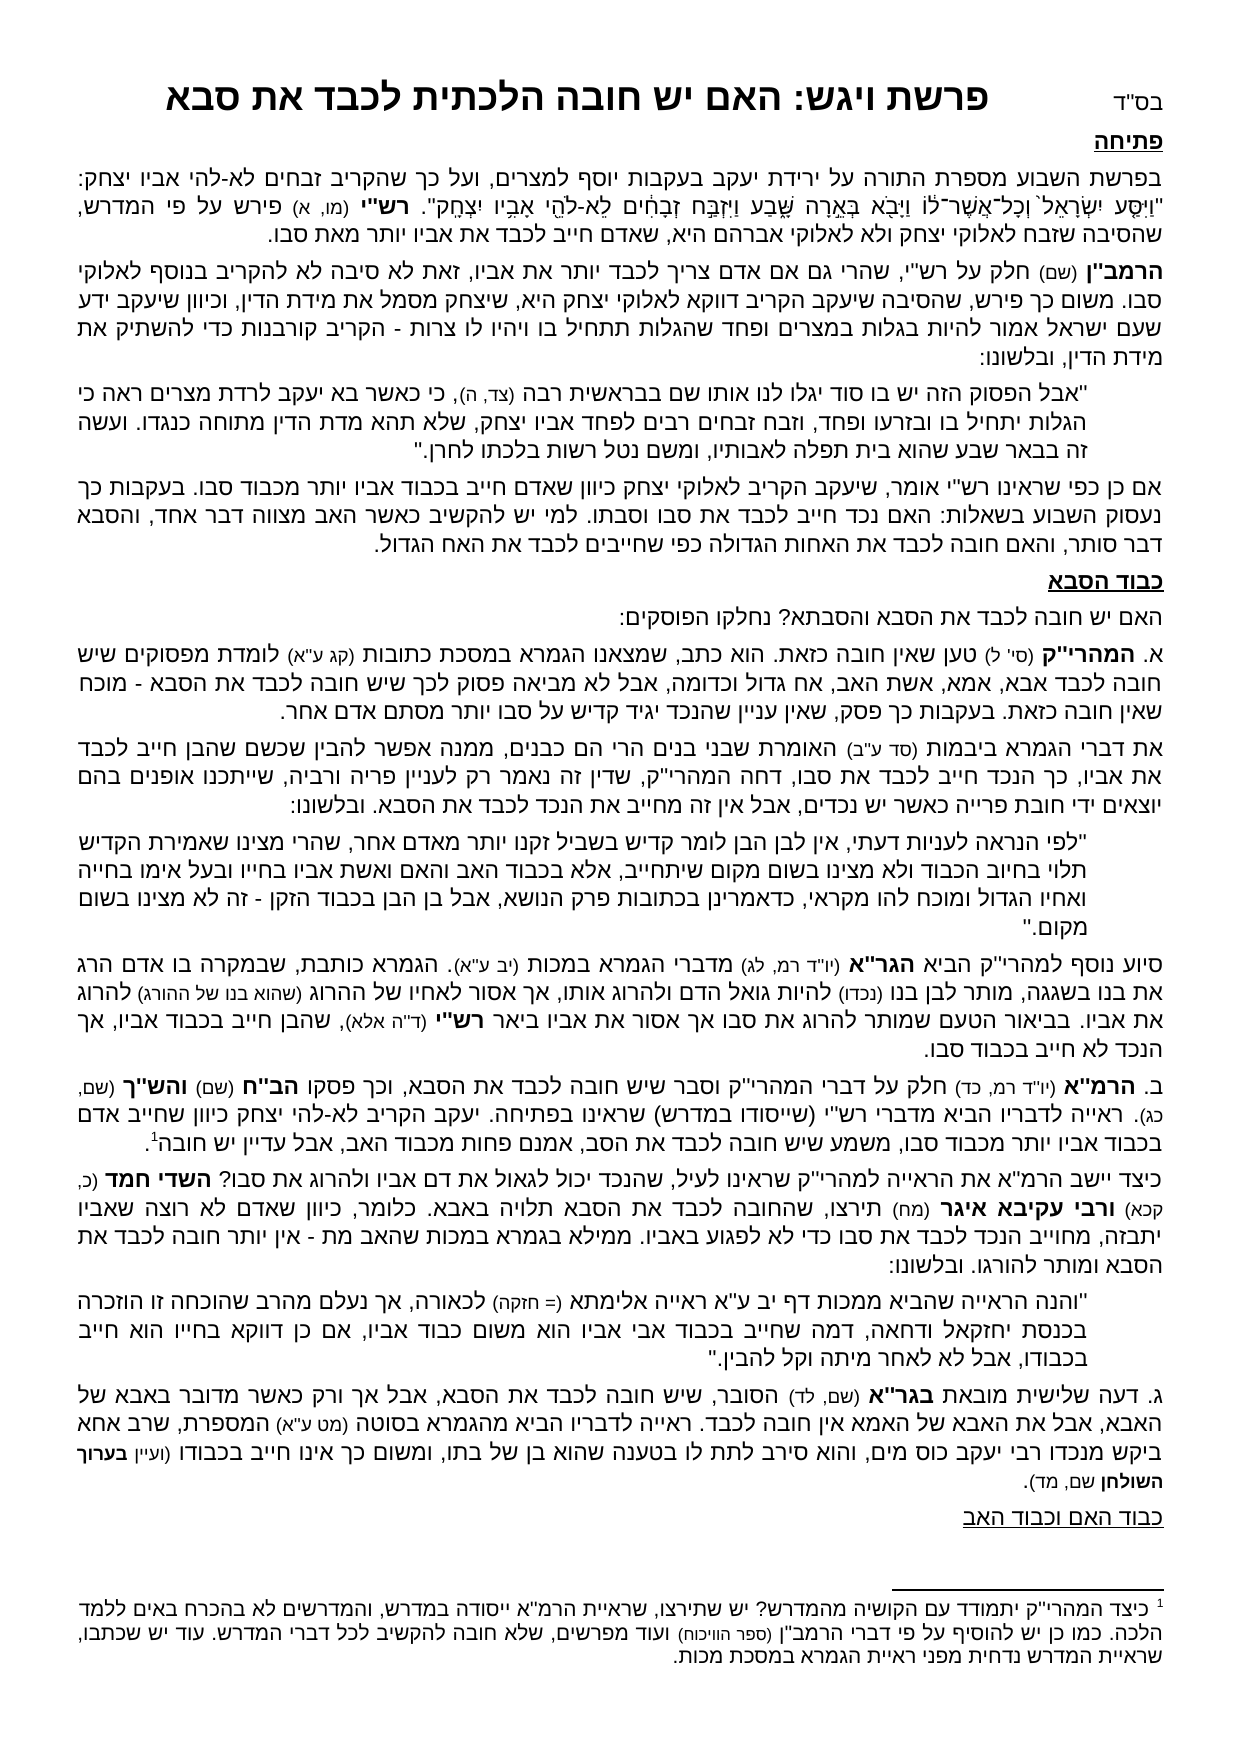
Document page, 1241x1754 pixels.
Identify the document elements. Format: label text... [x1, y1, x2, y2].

text ג. דעה שלישית מובאת בגר''א (שם, לד) הסובר, שיש חובה לכבד את הסבא, אבל אך ורק כאשר מדובר באבא של האבא, אבל את האבא של האמא אין חובה לכבד. ראייה לדבריו הביא מהגמרא בסוטה (מט ע''א) המספרת, שרב אחא ביקש מנכדו רבי יעקב כוס מים, והוא סירב לתת לו בטענה שהוא בן של בתו, ומשום כך אינו חייב בכבודו (ועיין בערוך השולחן שם, מד). [77, 1382, 1163, 1494]
text א. המהרי''ק (סי' ל) טען שאין חובה כזאת. הוא כתב, שמצאנו הגמרא במסכת כתובות (קג ע''א) לומדת מפסוקים שיש חובה לכבד אבא, אמא, אשת האב, אח גדול וכדומה, אבל לא מביאה פסוק לכך שיש חובה לכבד את הסבא - מוכח שאין חובה כזאת. בעקבות כך פסק, שאין עניין שהנכד יגיד קדיש על סבו יותר מסתם אדם אחר. [77, 641, 1163, 724]
text פתיחה [77, 128, 1163, 154]
text ''אבל הפסוק הזה יש בו סוד יגלו לנו אותו שם בבראשית רבה (צד, ה), כי כאשר בא יעקב לרדת מצרים ראה כי הגלות יתחיל בו ובזרעו ופחד, וזבח זבחים רבים לפחד אביו יצחק, שלא תהא מדת הדין מתוחה כנגדו. ועשה זה בבאר שבע שהוא בית תפלה לאבותיו, ומשם נטל רשות בלכתו לחרן.'' [77, 380, 1088, 463]
text ''לפי הנראה לעניות דעתי, אין לבן הבן לומר קדיש בשביל זקנו יותר מאדם אחר, שהרי מצינו שאמירת הקדיש תלוי בחיוב הכבוד ולא מצינו בשום מקום שיתחייב, אלא בכבוד האב והאם ואשת אביו בחייו ובעל אימו בחייה ואחיו הגדול ומוכח להו מקראי, כדאמרינן בכתובות פרק הנושא, אבל בן הבן בכבוד הזקן - זה לא מצינו בשום מקום.'' [77, 828, 1088, 940]
text אם כן כפי שראינו רש''י אומר, שיעקב הקריב לאלוקי יצחק כיוון שאדם חייב בכבוד אביו יותר מכבוד סבו. בעקבות כך נעסוק השבוע בשאלות: האם נכד חייב לכבד את סבו וסבתו. למי יש להקשיב כאשר האב מצווה דבר אחד, והסבא דבר סותר, והאם חובה לכבד את האחות הגדולה כפי שחייבים לכבד את האח הגדול. [77, 474, 1163, 557]
text בס''ד פרשת ויגש: האם יש חובה הלכתית לכבד את סבא [77, 75, 1163, 118]
text ''והנה הראייה שהביא ממכות דף יב ע''א ראייה אלימתא (= חזקה) לכאורה, אך נעלם מהרב שהוכחה זו הוזכרה בכנסת יחזקאל ודחאה, דמה שחייב בכבוד אבי אביו הוא משום כבוד אביו, אם כן דווקא בחייו הוא חייב בכבודו, אבל לא לאחר מיתה וקל להבין.'' [77, 1288, 1088, 1372]
text בפרשת השבוע מספרת התורה על ירידת יעקב בעקבות יוסף למצרים, ועל כך שהקריב זבחים לא-להי אביו יצחק: ''וַיִּסַּ֤ע יִשְׂרָאֵל֙ וְכָל־אֲשֶׁר־ל֔וֹ וַיָּבֹ֖א בְּאֵ֣רָה שָּׁ֑בַע וַיִּזְבַּ֣ח זְבָחִ֔ים לֵא-לֹהֵ֖י אָבִ֥יו יִצְחָֽק''. רש''י (מו, א) פירש על פי המדרש, שהסיבה שזבח לאלוקי יצחק ולא לאלוקי אברהם היא, שאדם חייב לכבד את אביו יותר מאת סבו. [77, 164, 1163, 248]
text כבוד האם וכבוד האב [77, 1504, 1163, 1530]
text האם יש חובה לכבד את הסבא והסבתא? נחלקו הפוסקים: [77, 604, 1163, 631]
text ב. הרמ''א (יו''ד רמ, כד) חלק על דברי המהרי''ק וסבר שיש חובה לכבד את הסבא, וכך פסקו הב''ח (שם) והש''ך (שם, כג). ראייה לדבריו הביא מדברי רש''י (שייסודו במדרש) שראינו בפתיחה. יעקב הקריב לא-להי יצחק כיוון שחייב אדם בכבוד אביו יותר מכבוד סבו, משמע שיש חובה לכבד את הסב, אמנם פחות מכבוד האב, אבל עדיין יש חובה. [77, 1073, 1163, 1156]
text כבוד הסבא [77, 568, 1163, 594]
text את דברי הגמרא ביבמות (סד ע''ב) האומרת שבני בנים הרי הם כבנים, ממנה אפשר להבין שכשם שהבן חייב לכבד את אביו, כך הנכד חייב לכבד את סבו, דחה המהרי''ק, שדין זה נאמר רק לעניין פריה ורביה, שייתכנו אופנים בהם יוצאים ידי חובת פרייה כאשר יש נכדים, אבל אין זה מחייב את הנכד לכבד את הסבא. ובלשונו: [77, 735, 1163, 818]
text כיצד יישב הרמ''א את הראייה למהרי''ק שראינו לעיל, שהנכד יכול לגאול את דם אביו ולהרוג את סבו? השדי חמד (כ, קכא) ורבי עקיבא איגר (מח) תירצו, שהחובה לכבד את הסבא תלויה באבא. כלומר, כיוון שאדם לא רוצה שאביו יתבזה, מחוייב הנכד לכבד את סבו כדי לא לפגוע באביו. ממילא בגמרא במכות שהאב מת - אין יותר חובה לכבד את הסבא ומותר להורגו. ובלשונו: [77, 1166, 1163, 1278]
text הרמב''ן (שם) חלק על רש''י, שהרי גם אם אדם צריך לכבד יותר את אביו, זאת לא סיבה לא להקריב בנוסף לאלוקי סבו. משום כך פירש, שהסיבה שיעקב הקריב דווקא לאלוקי יצחק היא, שיצחק מסמל את מידת הדין, וכיוון שיעקב ידע שעם ישראל אמור להיות בגלות במצרים ופחד שהגלות תתחיל בו ויהיו לו צרות - הקריב קורבנות כדי להשתיק את מידת הדין, ובלשונו: [77, 258, 1163, 370]
text סיוע נוסף למהרי''ק הביא הגר''א (יו''ד רמ, לג) מדברי הגמרא במכות (יב ע''א). הגמרא כותבת, שבמקרה בו אדם הרג את בנו בשגגה, מותר לבן בנו (נכדו) להיות גואל הדם ולהרוג אותו, אך אסור לאחיו של ההרוג (שהוא בנו של ההורג) להרוג את אביו. בביאור הטעם שמותר להרוג את סבו אך אסור את אביו ביאר רש''י (ד''ה אלא), שהבן חייב בכבוד אביו, אך הנכד לא חייב בכבוד סבו. [77, 951, 1163, 1062]
